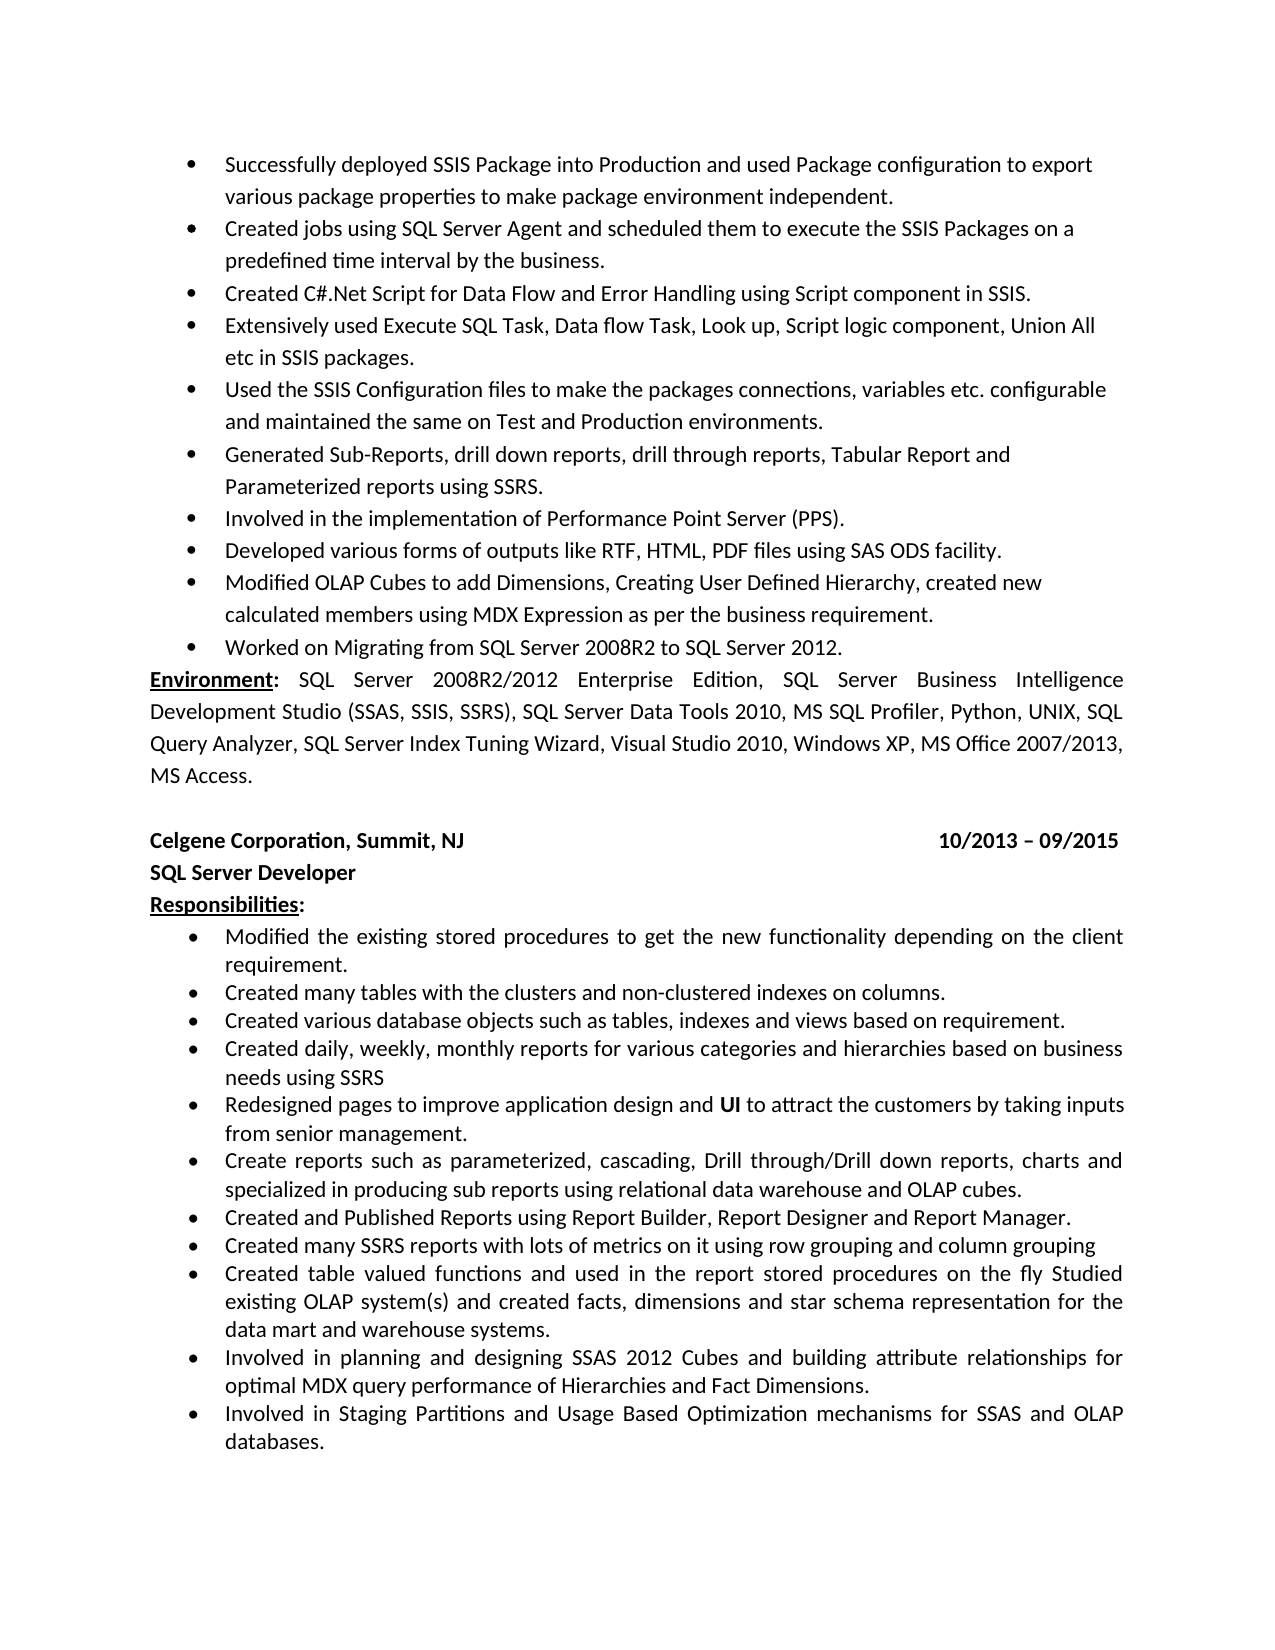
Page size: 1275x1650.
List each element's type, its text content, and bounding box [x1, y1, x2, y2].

list Extensively used Execute SQL Task, Data flow Task, Look up, Script logic component, Union All etc in SSIS packages. [187, 311, 1125, 371]
list Involved in planning and designing SSAS 2012 Cubes and building attribute relationships for optimal MDX query performance of Hierarchies and Fact Dimensions. [187, 1343, 1125, 1399]
list Involved in Staging Partitions and Usage Based Optimization mechanisms for SSAS and OLAP databases. [187, 1399, 1125, 1455]
list Redesigned pages to improve application design and UI to attract the customers by taking inputs from senior management. [187, 1091, 1125, 1147]
list Successfully deployed SSIS Package into Production and used Package configuration to export various package properties to make package environment independent. [187, 150, 1125, 210]
list Create reports such as parameterized, cascading, Drill through/Drill down reports, charts and specialized in producing sub reports using relational data warehouse and OLAP cubes. [187, 1147, 1125, 1203]
list Generated Sub-Reports, drill down reports, drill through reports, Tabular Report and Parameterized reports using SSRS. [187, 440, 1125, 500]
list Created various database objects such as tables, indexes and views based on requirement. [187, 1007, 1125, 1034]
text Environment: SQL Server 2008R2/2012 Enterprise Edition, SQL Server Business Intelligence Development Studio (SSAS, SSIS, SSRS), SQL Server Data Tools 2010, MS SQL Profiler, Python, UNIX, SQL Query Analyzer, SQL Server Index Tuning Wizard, Visual Studio 2010, Windows XP, MS Office 2007/2013, MS Access. [150, 665, 1125, 789]
list Worked on Migrating from SQL Server 2008R2 to SQL Server 2012. [187, 633, 1125, 661]
list Created and Published Reports using Report Builder, Report Designer and Report Manager. [187, 1203, 1125, 1231]
list Developed various forms of outputs like RTF, HTML, PDF files using SAS ODS facility. [187, 536, 1125, 564]
list Involved in the implementation of Performance Point Server (PPS). [187, 504, 1125, 532]
list Used the SSIS Configuration files to make the packages connections, variables etc. configurable and maintained the same on Test and Production environments. [187, 375, 1125, 436]
list Created many tables with the clusters and non-clustered indexes on columns. [187, 978, 1125, 1007]
subtitle Celgene Corporation, Summit, NJ 10/2013 – 09/2015 [150, 826, 1125, 854]
list Created table valued functions and used in the report stored procedures on the fly Studied existing OLAP system(s) and created facts, dimensions and star schema representation for the data mart and warehouse systems. [187, 1259, 1125, 1343]
list Created C#.Net Script for Data Flow and Error Handling using Script component in SSIS. [187, 279, 1125, 307]
list Created many SSRS reports with lots of metrics on it using row grouping and column grouping [187, 1231, 1125, 1259]
list Created daily, weekly, monthly reports for various categories and hierarchies based on business needs using SSRS [187, 1034, 1125, 1091]
subtitle SQL Server Developer [150, 858, 1125, 886]
list Created jobs using SQL Server Agent and scheduled them to execute the SSIS Packages on a predefined time interval by the business. [187, 214, 1125, 274]
text Responsibilities: [150, 890, 1125, 918]
list Modified OLAP Cubes to add Dimensions, Creating User Defined Hierarchy, created new calculated members using MDX Expression as per the business requirement. [187, 568, 1125, 629]
list Modified the existing stored procedures to get the new functionality depending on the client requirement. [187, 922, 1125, 978]
